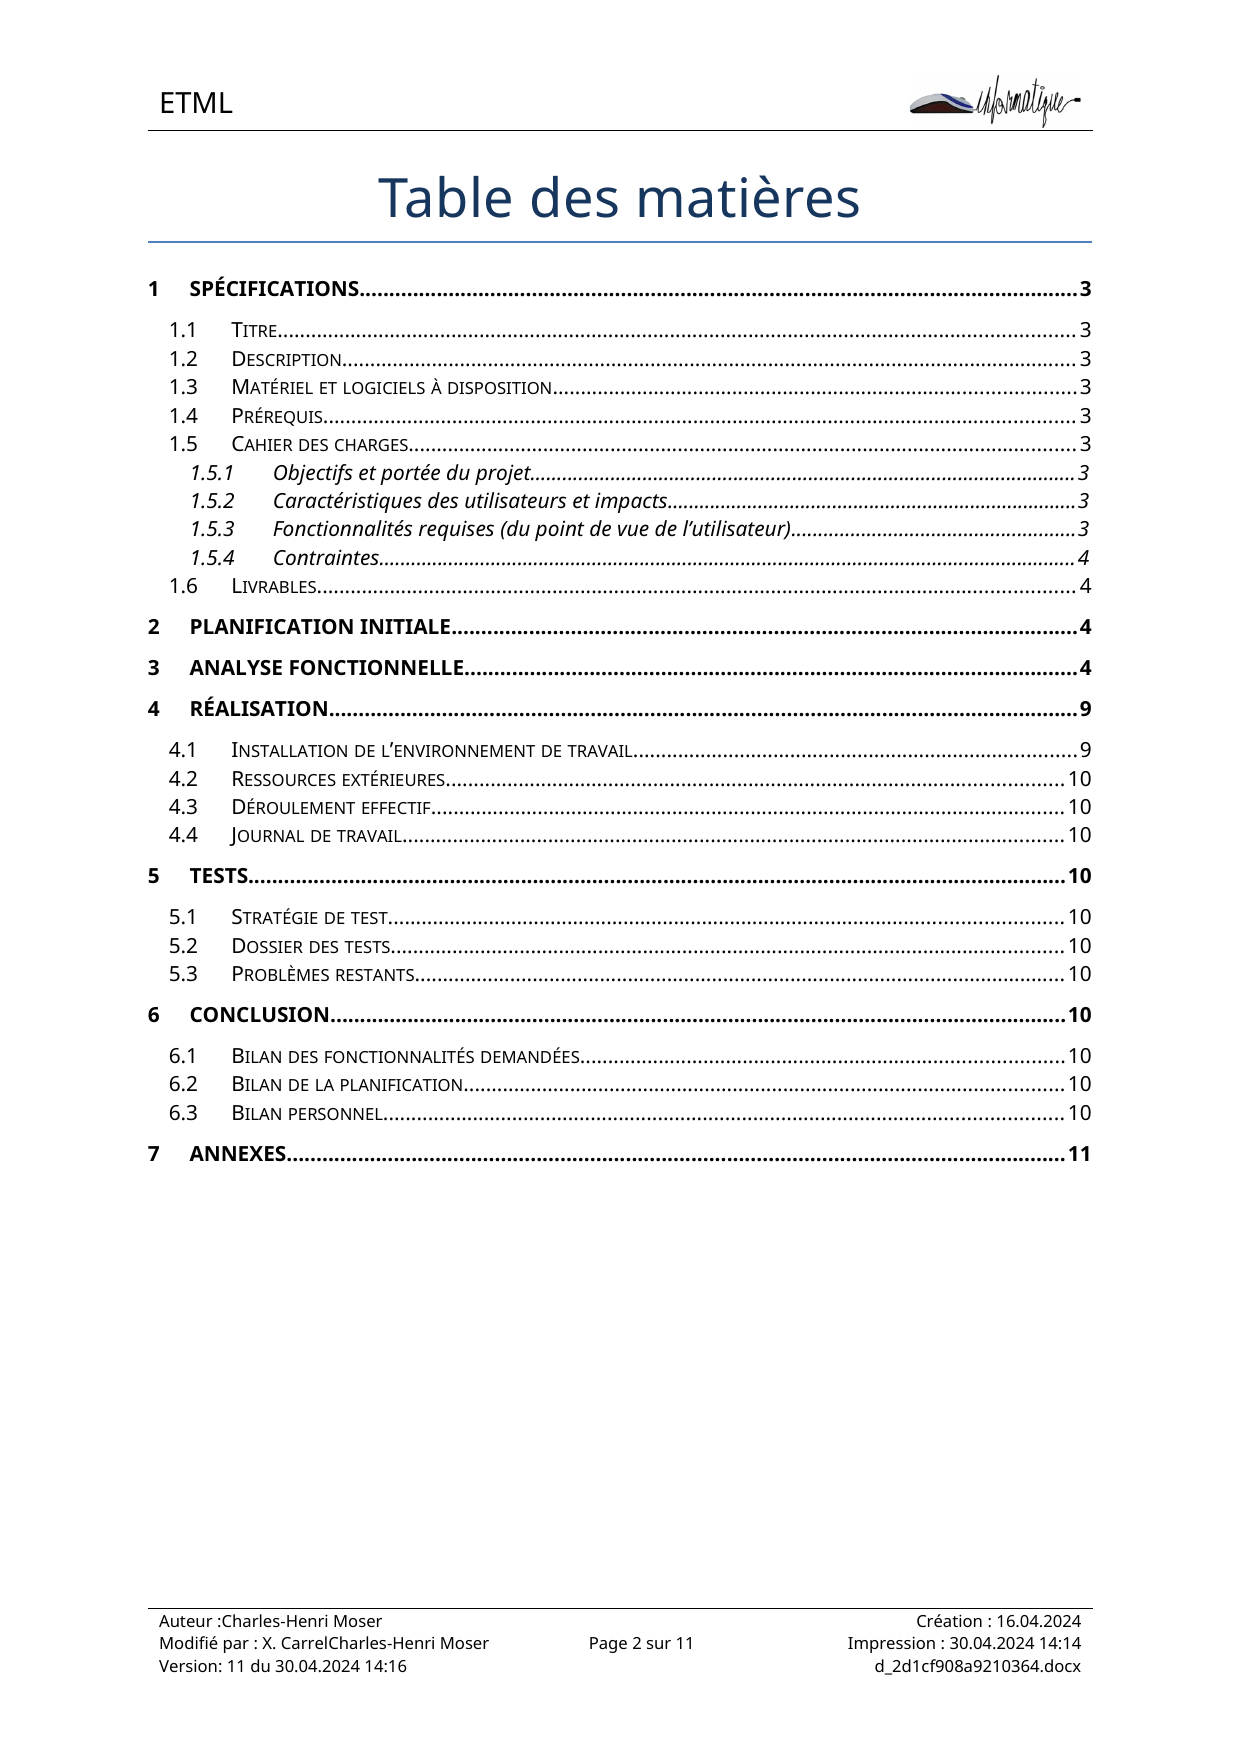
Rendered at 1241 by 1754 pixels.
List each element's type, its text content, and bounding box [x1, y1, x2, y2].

text 5.2 Dossier des tests 10 [168, 931, 1092, 959]
text 6.3 Bilan personnel 10 [168, 1098, 1092, 1126]
picture [909, 75, 1082, 128]
text 4.2 Ressources extérieures 10 [168, 764, 1092, 792]
text 5.3 Problèmes restants 10 [168, 959, 1092, 988]
text 1.5.1 Objectifs et portée du projet 3 [189, 458, 1092, 486]
text 4.4 Journal de travail 10 [168, 821, 1092, 849]
text 2 Planification Initiale 4 [148, 612, 1092, 641]
text 1.5.2 Caractéristiques des utilisateurs et impacts 3 [189, 486, 1092, 514]
text 3 Analyse fonctionnelle 4 [148, 653, 1092, 682]
text 1.5.3 Fonctionnalités requises (du point de vue de l’utilisateur) 3 [189, 514, 1092, 543]
text 4.1 Installation de l’environnement de travail 9 [168, 735, 1092, 764]
text 1 Spécifications 3 [148, 274, 1092, 303]
text 6.2 Bilan de la planification 10 [168, 1069, 1092, 1098]
text 5.1 Stratégie de test 10 [168, 902, 1092, 931]
text 4 Réalisation 9 [148, 694, 1092, 723]
text 1.4 Prérequis 3 [168, 401, 1092, 429]
text 4.3 Déroulement effectif 10 [168, 792, 1092, 821]
text 5 Tests 10 [148, 861, 1092, 890]
text 7 Annexes 11 [148, 1139, 1092, 1167]
text 1.2 Description 3 [168, 344, 1092, 372]
text 1.5 Cahier des charges 3 [168, 429, 1092, 458]
title Table des matières [148, 159, 1092, 241]
text 6.1 Bilan des fonctionnalités demandées 10 [168, 1041, 1092, 1069]
text 1.3 Matériel et logiciels à disposition 3 [168, 372, 1092, 401]
text 1.6 Livrables 4 [168, 571, 1092, 600]
text 1.5.4 Contraintes 4 [189, 543, 1092, 571]
text 6 Conclusion 10 [148, 1000, 1092, 1029]
text 1.1 Titre 3 [168, 316, 1092, 344]
